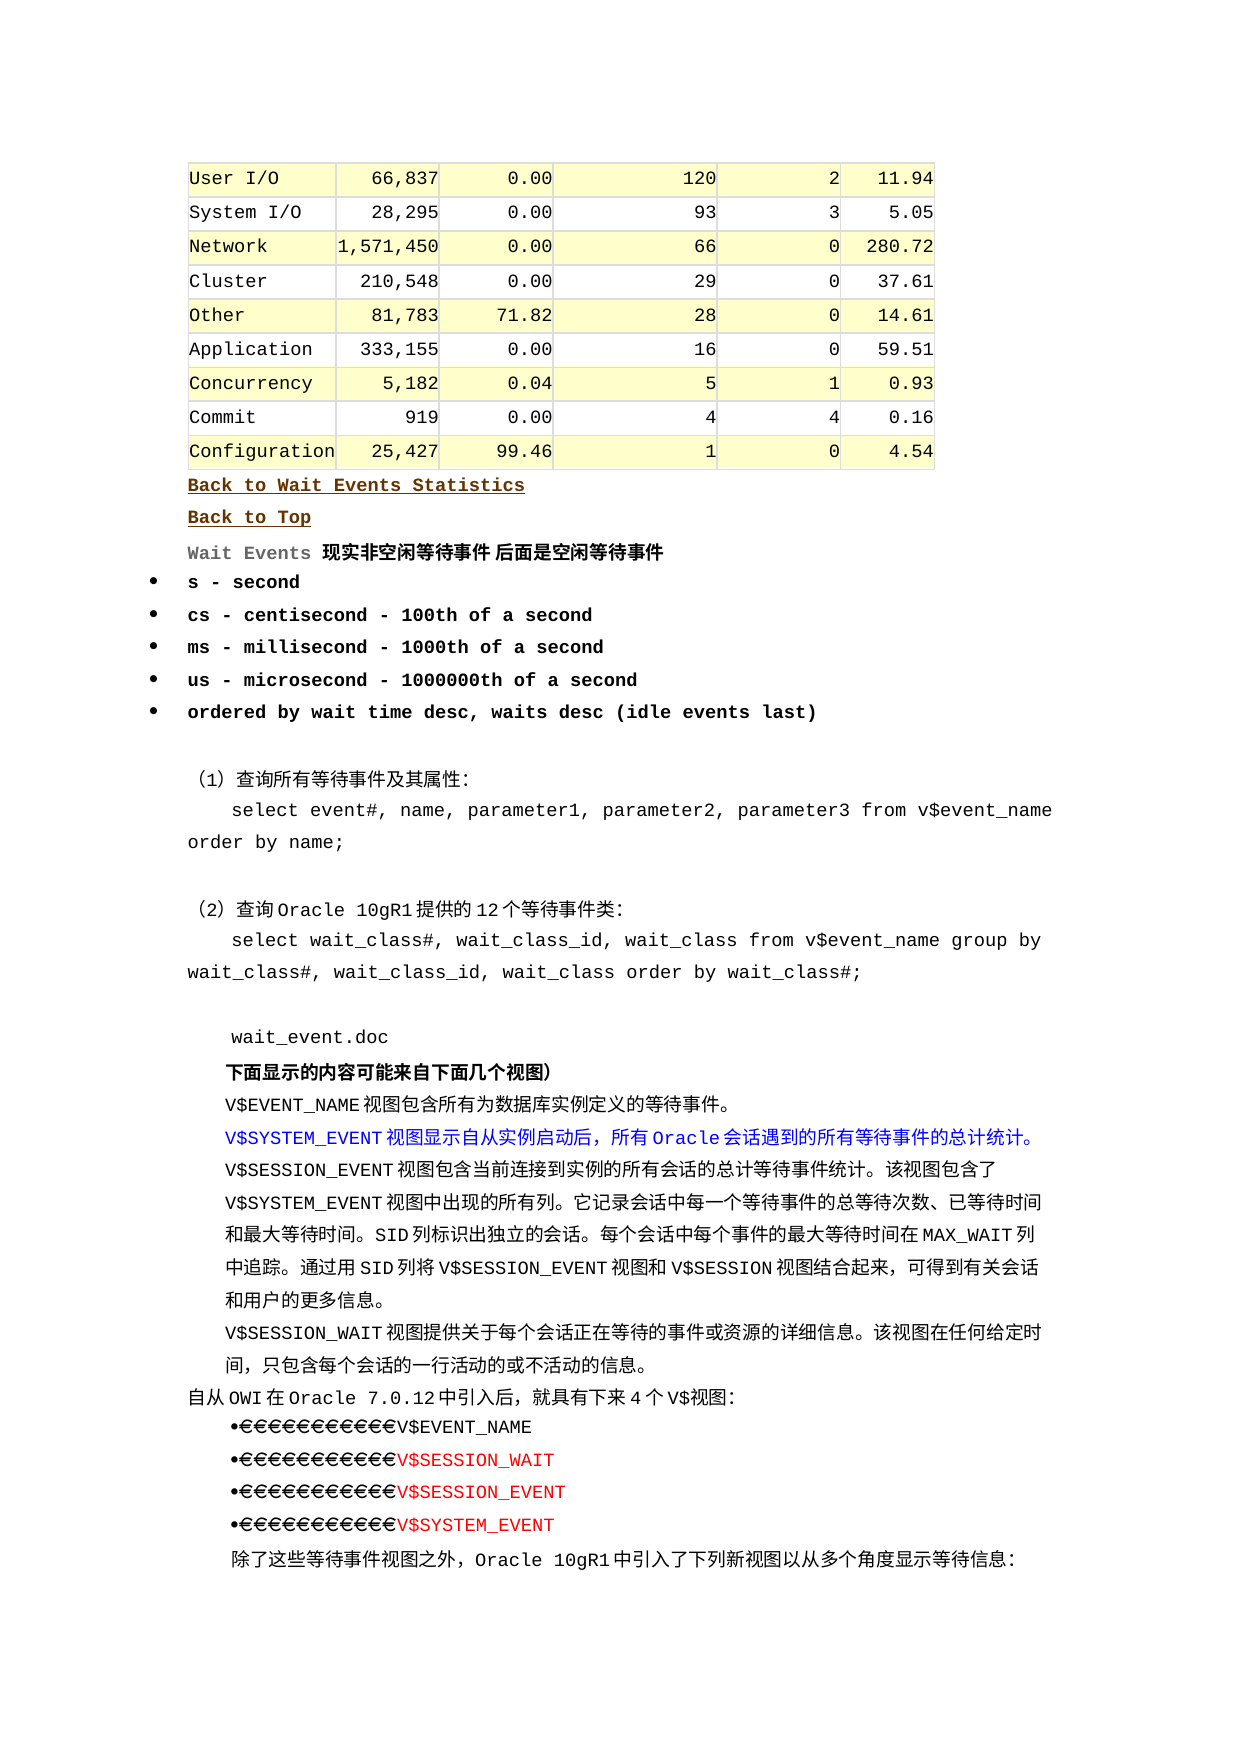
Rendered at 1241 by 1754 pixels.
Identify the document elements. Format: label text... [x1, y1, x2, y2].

text 自从OWI在Oracle 7.0.12中引入后，就具有下来4个V$视图： [187, 1380, 1053, 1413]
table_cell 120 [554, 164, 716, 196]
table_cell 37.61 [841, 266, 934, 298]
table_cell 3 [718, 198, 840, 230]
table_cell 919 [337, 402, 438, 434]
table_cell 1 [554, 436, 716, 468]
text V$EVENT_NAME视图包含所有为数据库实例定义的等待事件。 [225, 1088, 1053, 1120]
table_cell Cluster [189, 266, 335, 298]
table_cell 5 [554, 368, 716, 400]
table_cell 0 [718, 334, 840, 366]
table_cell 4 [718, 402, 840, 434]
table_cell 66 [554, 232, 716, 264]
text （1）查询所有等待事件及其属性： [187, 763, 1053, 795]
table_cell 4 [554, 402, 716, 434]
table_cell 93 [554, 198, 716, 230]
table_cell 0 [718, 232, 840, 264]
table_cell 59.51 [841, 334, 934, 366]
table_cell System I/O [189, 198, 335, 230]
text select wait_class#, wait_class_id, wait_class from v$event_name group by wait_class#, wait_class_id, wait_class order by wait_class#; [187, 925, 1053, 990]
table_cell 5,182 [337, 368, 438, 400]
table_cell 66,837 [337, 164, 438, 196]
text 除了这些等待事件视图之外，Oracle 10gR1中引入了下列新视图以从多个角度显示等待信息： [187, 1543, 1053, 1575]
table_cell 11.94 [841, 164, 934, 196]
table_cell 16 [554, 334, 716, 366]
text （2）查询Oracle 10gR1提供的12个等待事件类： [187, 893, 1053, 925]
table_cell Concurrency [189, 368, 335, 400]
table_cell 28,295 [337, 198, 438, 230]
subtitle Wait Events 现实非空闲等待事件 后面是空闲等待事件 [187, 535, 1053, 568]
table_cell 280.72 [841, 232, 934, 264]
table_cell 0.00 [440, 232, 552, 264]
table_cell 2 [718, 164, 840, 196]
text V$SESSION_EVENT [231, 1478, 1053, 1510]
table_cell 29 [554, 266, 716, 298]
table_cell 5.05 [841, 198, 934, 230]
text V$SESSION_WAIT视图提供关于每个会话正在等待的事件或资源的详细信息。该视图在任何给定时间，只包含每个会话的一行活动的或不活动的信息。 [225, 1315, 1053, 1380]
text wait_event.doc [187, 1023, 1053, 1055]
text V$EVENT_NAME [231, 1413, 1053, 1445]
table_cell 210,548 [337, 266, 438, 298]
table_cell Configuration [189, 436, 335, 468]
text V$SYSTEM_EVENT [231, 1510, 1053, 1543]
table_cell Network [189, 232, 335, 264]
table_cell 0 [718, 300, 840, 332]
table_cell 0.16 [841, 402, 934, 434]
table_cell 0 [718, 436, 840, 468]
table_cell 0.00 [440, 164, 552, 196]
table_cell 14.61 [841, 300, 934, 332]
text V$SYSTEM_EVENT视图显示自从实例启动后，所有Oracle会话遇到的所有等待事件的总计统计。 [225, 1120, 1053, 1153]
table_cell 333,155 [337, 334, 438, 366]
table_cell 28 [554, 300, 716, 332]
table_cell Application [189, 334, 335, 366]
text V$SESSION_WAIT [231, 1445, 1053, 1478]
table_cell Other [189, 300, 335, 332]
list us - microsecond - 1000000th of a second [150, 665, 1053, 698]
table_cell 4.54 [841, 436, 934, 468]
table_cell 99.46 [440, 436, 552, 468]
table_cell 0.00 [440, 266, 552, 298]
list ordered by wait time desc, waits desc (idle events last) [150, 698, 1053, 730]
table_cell 0 [718, 266, 840, 298]
text select event#, name, parameter1, parameter2, parameter3 from v$event_name order by name; [187, 795, 1053, 860]
table_cell 0.04 [440, 368, 552, 400]
table_cell 1,571,450 [337, 232, 438, 264]
table_cell 71.82 [440, 300, 552, 332]
text Back to Wait Events Statistics Back to Top [187, 470, 1053, 535]
table_cell 25,427 [337, 436, 438, 468]
table_cell 0.00 [440, 198, 552, 230]
table_cell 0.00 [440, 402, 552, 434]
list ms - millisecond - 1000th of a second [150, 633, 1053, 665]
table_cell 0.00 [440, 334, 552, 366]
table_cell 0.93 [841, 368, 934, 400]
table_cell 81,783 [337, 300, 438, 332]
table_cell 1 [718, 368, 840, 400]
text 下面显示的内容可能来自下面几个视图） [225, 1055, 1053, 1088]
list cs - centisecond - 100th of a second [150, 600, 1053, 633]
list s - second [150, 568, 1053, 600]
table_cell Commit [189, 402, 335, 434]
text V$SESSION_EVENT视图包含当前连接到实例的所有会话的总计等待事件统计。该视图包含了V$SYSTEM_EVENT视图中出现的所有列。它记录会话中每一个等待事件的总等待次数、已等待时间和最大等待时间。SID列标识出独立的会话。每个会话中每个事件的最大等待时间在MAX_WAIT列中追踪。通过用SID列将V$SESSION_EVENT视图和V$SESSION视图结合起来，可得到有关会话和用户的更多信息。 [225, 1153, 1053, 1315]
table_cell User I/O [189, 164, 335, 196]
